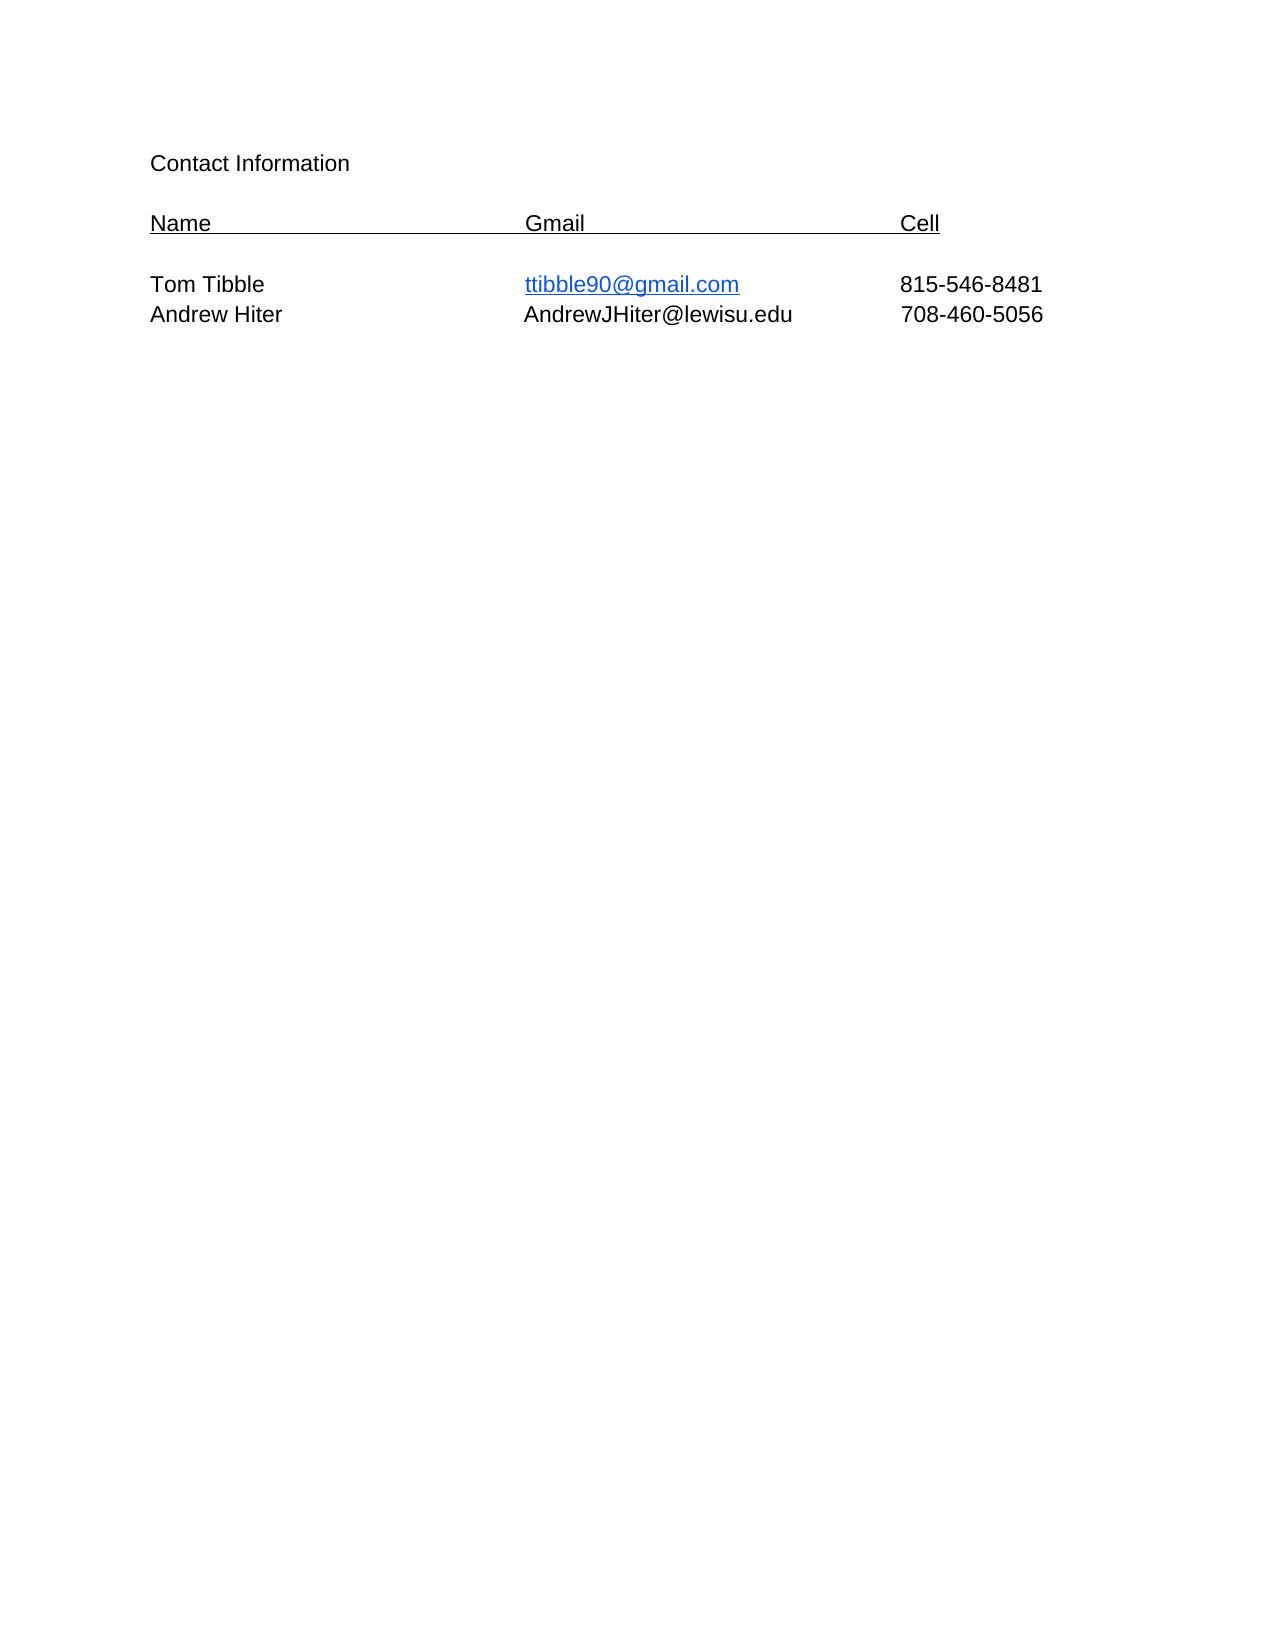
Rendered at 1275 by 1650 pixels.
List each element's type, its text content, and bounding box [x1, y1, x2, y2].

text Name Gmail Cell [150, 210, 1125, 237]
text Contact Information [150, 150, 1125, 176]
text Tom Tibble ttibble90@gmail.com 815-546-8481 [150, 271, 1125, 297]
text Andrew Hiter AndrewJHiter@lewisu.edu 708-460-5056 [150, 301, 1125, 358]
